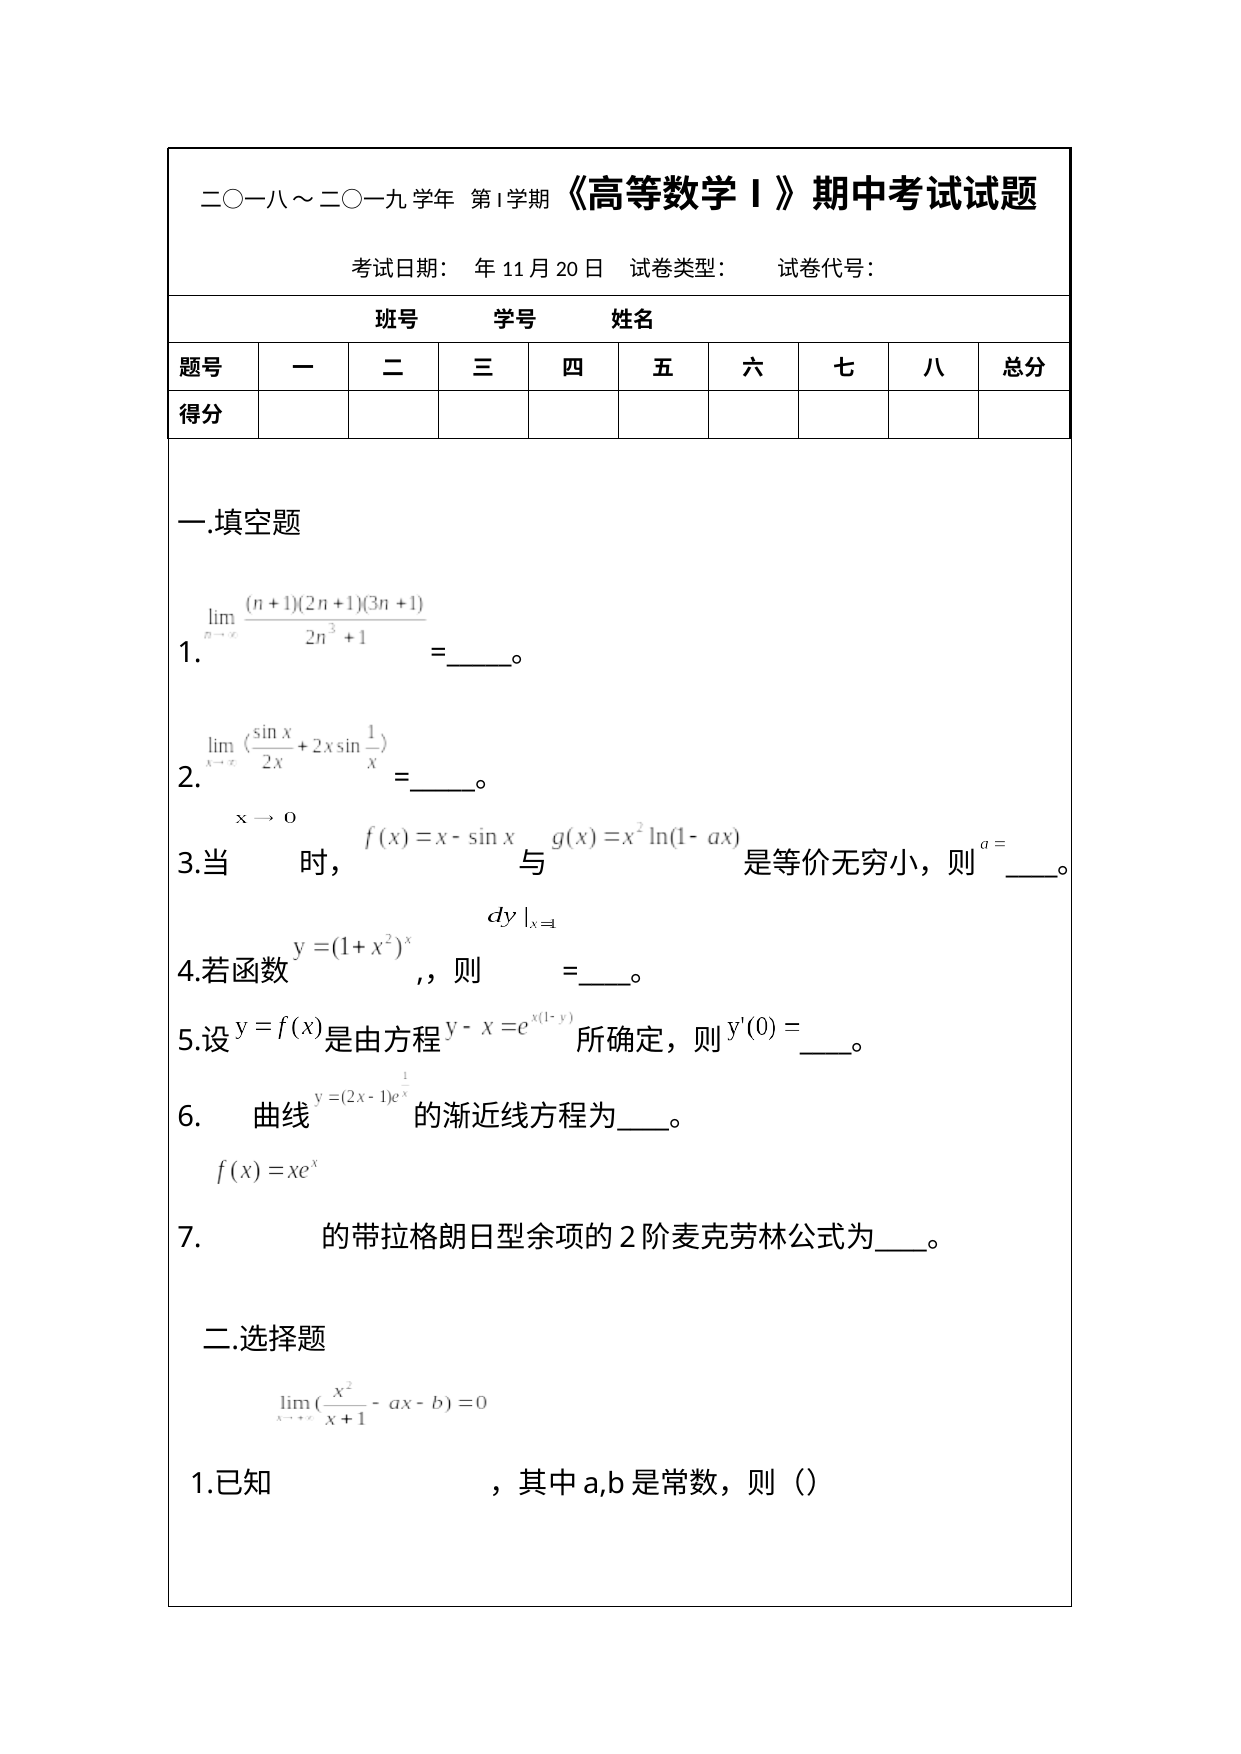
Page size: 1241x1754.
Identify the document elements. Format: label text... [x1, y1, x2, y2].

text 4.若函数,，则=____。 [177, 901, 1063, 990]
table_cell [619, 391, 708, 438]
list 1.=_____。 [177, 587, 1063, 671]
list 一.填空题 [177, 439, 1063, 542]
table_cell [709, 391, 798, 438]
text 5.设是由方程所确定，则____。 [177, 1007, 1063, 1059]
text 7. 的带拉格朗日型余项的2阶麦克劳林公式为____。 [177, 1151, 1063, 1256]
text 1.已知，其中a,b是常数，则（） [189, 1377, 1063, 1502]
table_cell 四 [529, 343, 618, 390]
table_cell [889, 391, 978, 438]
table_cell 三 [439, 343, 528, 390]
table_header 二○一八 ～ 二○一九 学年 第I学期《高等数学Ⅰ》期中考试试题 考试日期： 年 11 月 20 日 试卷类型： 试卷代号： [168, 149, 1069, 295]
table_cell 班号 学号 姓名 [168, 296, 1069, 342]
table_cell 一 [259, 343, 348, 390]
table_cell [439, 391, 528, 438]
table_cell 题号 [168, 343, 258, 390]
table_cell [259, 391, 348, 438]
table_cell 八 [889, 343, 978, 390]
text 6. 曲线的渐近线方程为____。 [177, 1066, 1063, 1135]
table_cell 总分 [979, 343, 1069, 390]
table_cell 得分 [168, 391, 258, 438]
table_cell 六 [709, 343, 798, 390]
table_cell 五 [619, 343, 708, 390]
table_cell [799, 391, 888, 438]
table_cell 二 [349, 343, 438, 390]
text 3.当时，与是等价无穷小，则____。 [177, 809, 1063, 882]
list 2.=_____。 [177, 717, 1063, 796]
table_cell 七 [799, 343, 888, 390]
table_cell [349, 391, 438, 438]
table_cell [529, 391, 618, 438]
text 二.选择题 [177, 1315, 1063, 1358]
table_cell [979, 391, 1069, 438]
